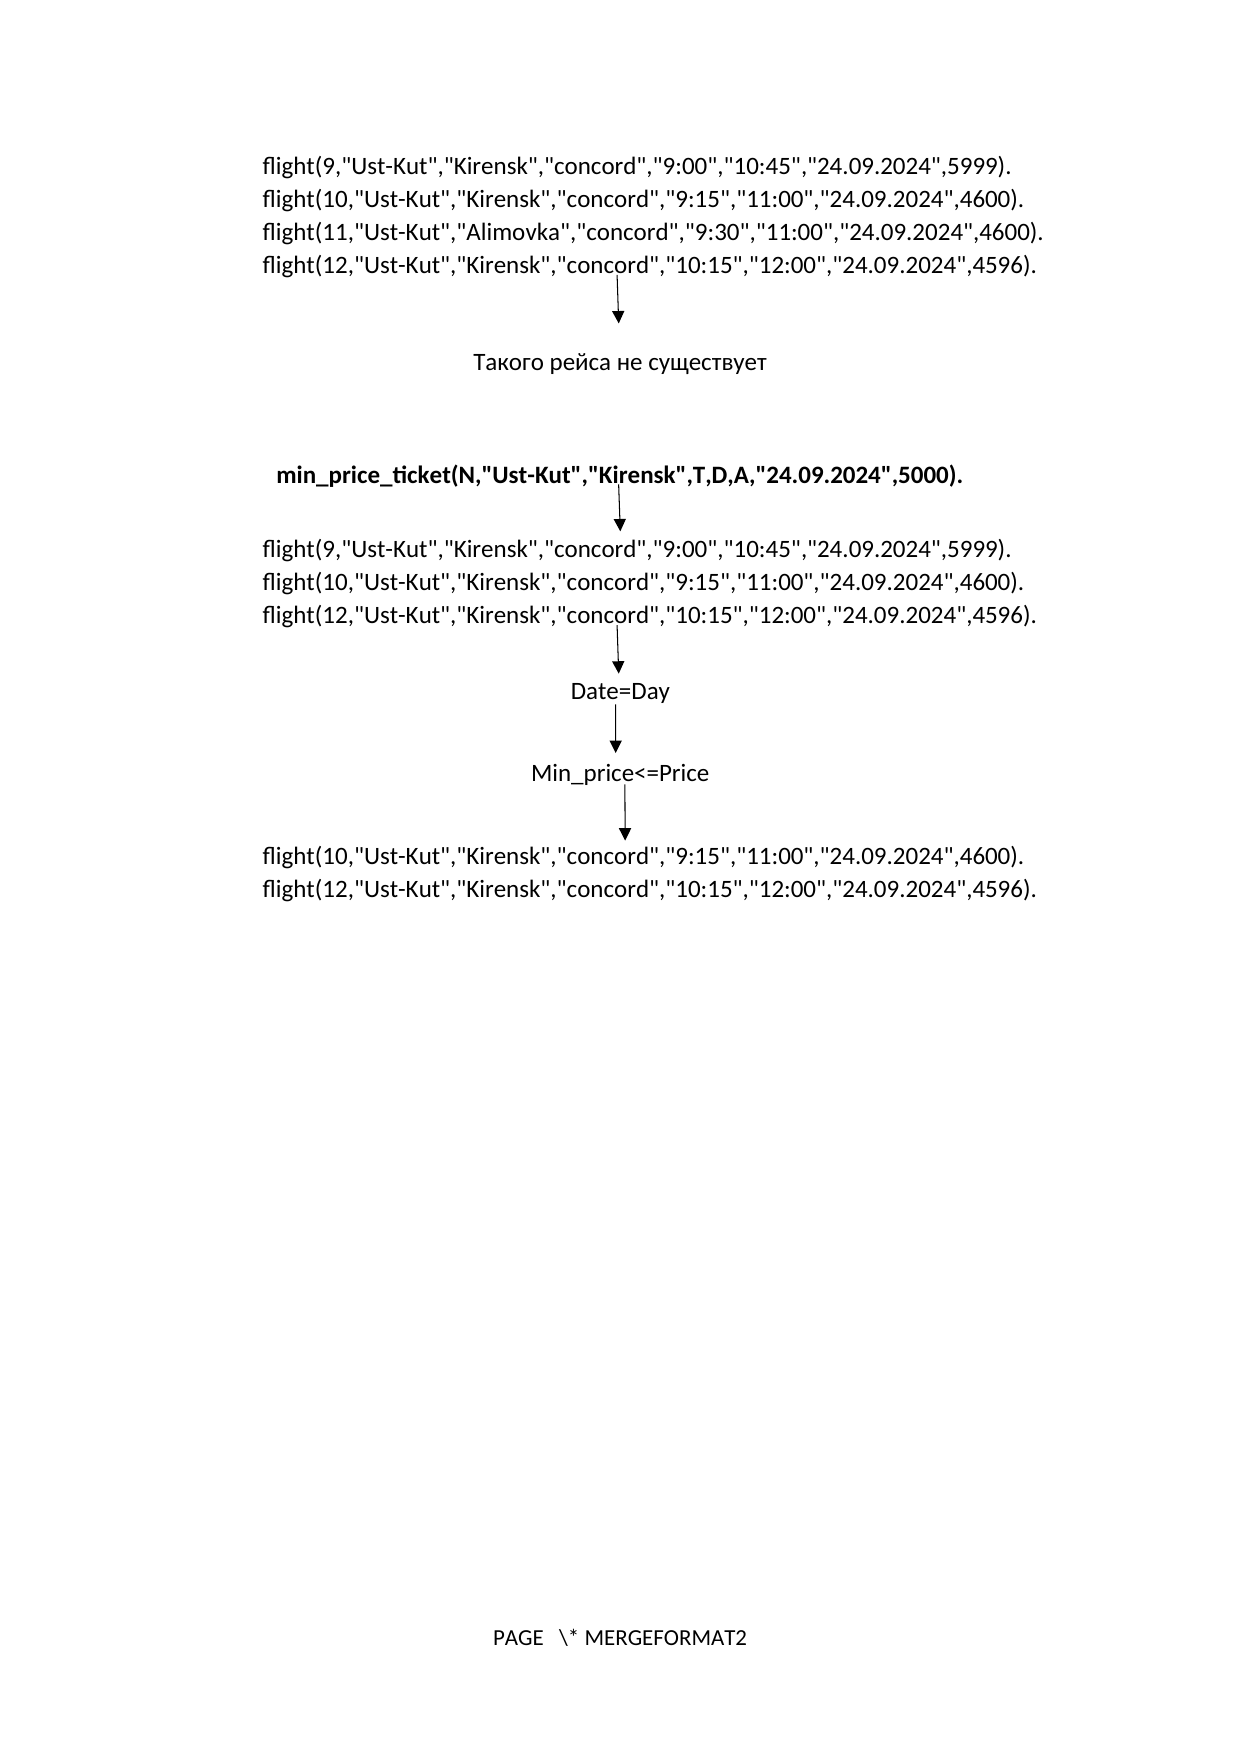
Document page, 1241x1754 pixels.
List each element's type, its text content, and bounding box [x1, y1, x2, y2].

list flight(10,"Ust-Kut","Kirensk","concord","9:15","11:00","24.09.2024",4600). [262, 566, 1053, 597]
list flight(12,"Ust-Kut","Kirensk","concord","10:15","12:00","24.09.2024",4596). [262, 599, 1053, 629]
text min_price_ticket(N,"Ust-Kut","Kirensk",T,D,A,"24.09.2024",5000). [187, 459, 1053, 490]
list flight(10,"Ust-Kut","Kirensk","concord","9:15","11:00","24.09.2024",4600). [262, 840, 1053, 871]
list flight(9,"Ust-Kut","Kirensk","concord","9:00","10:45","24.09.2024",5999). [262, 533, 1053, 564]
list flight(11,"Ust-Kut","Alimovka","concord","9:30","11:00","24.09.2024",4600). [262, 216, 1053, 246]
text Такого рейса не существует [187, 346, 1053, 377]
list flight(9,"Ust-Kut","Kirensk","concord","9:00","10:45","24.09.2024",5999). [262, 150, 1053, 181]
text Min_price<=Price [187, 758, 1053, 788]
list flight(12,"Ust-Kut","Kirensk","concord","10:15","12:00","24.09.2024",4596). [262, 249, 1053, 279]
text Date=Day [187, 675, 1053, 706]
list flight(10,"Ust-Kut","Kirensk","concord","9:15","11:00","24.09.2024",4600). [262, 183, 1053, 213]
list flight(12,"Ust-Kut","Kirensk","concord","10:15","12:00","24.09.2024",4596). [262, 873, 1053, 904]
